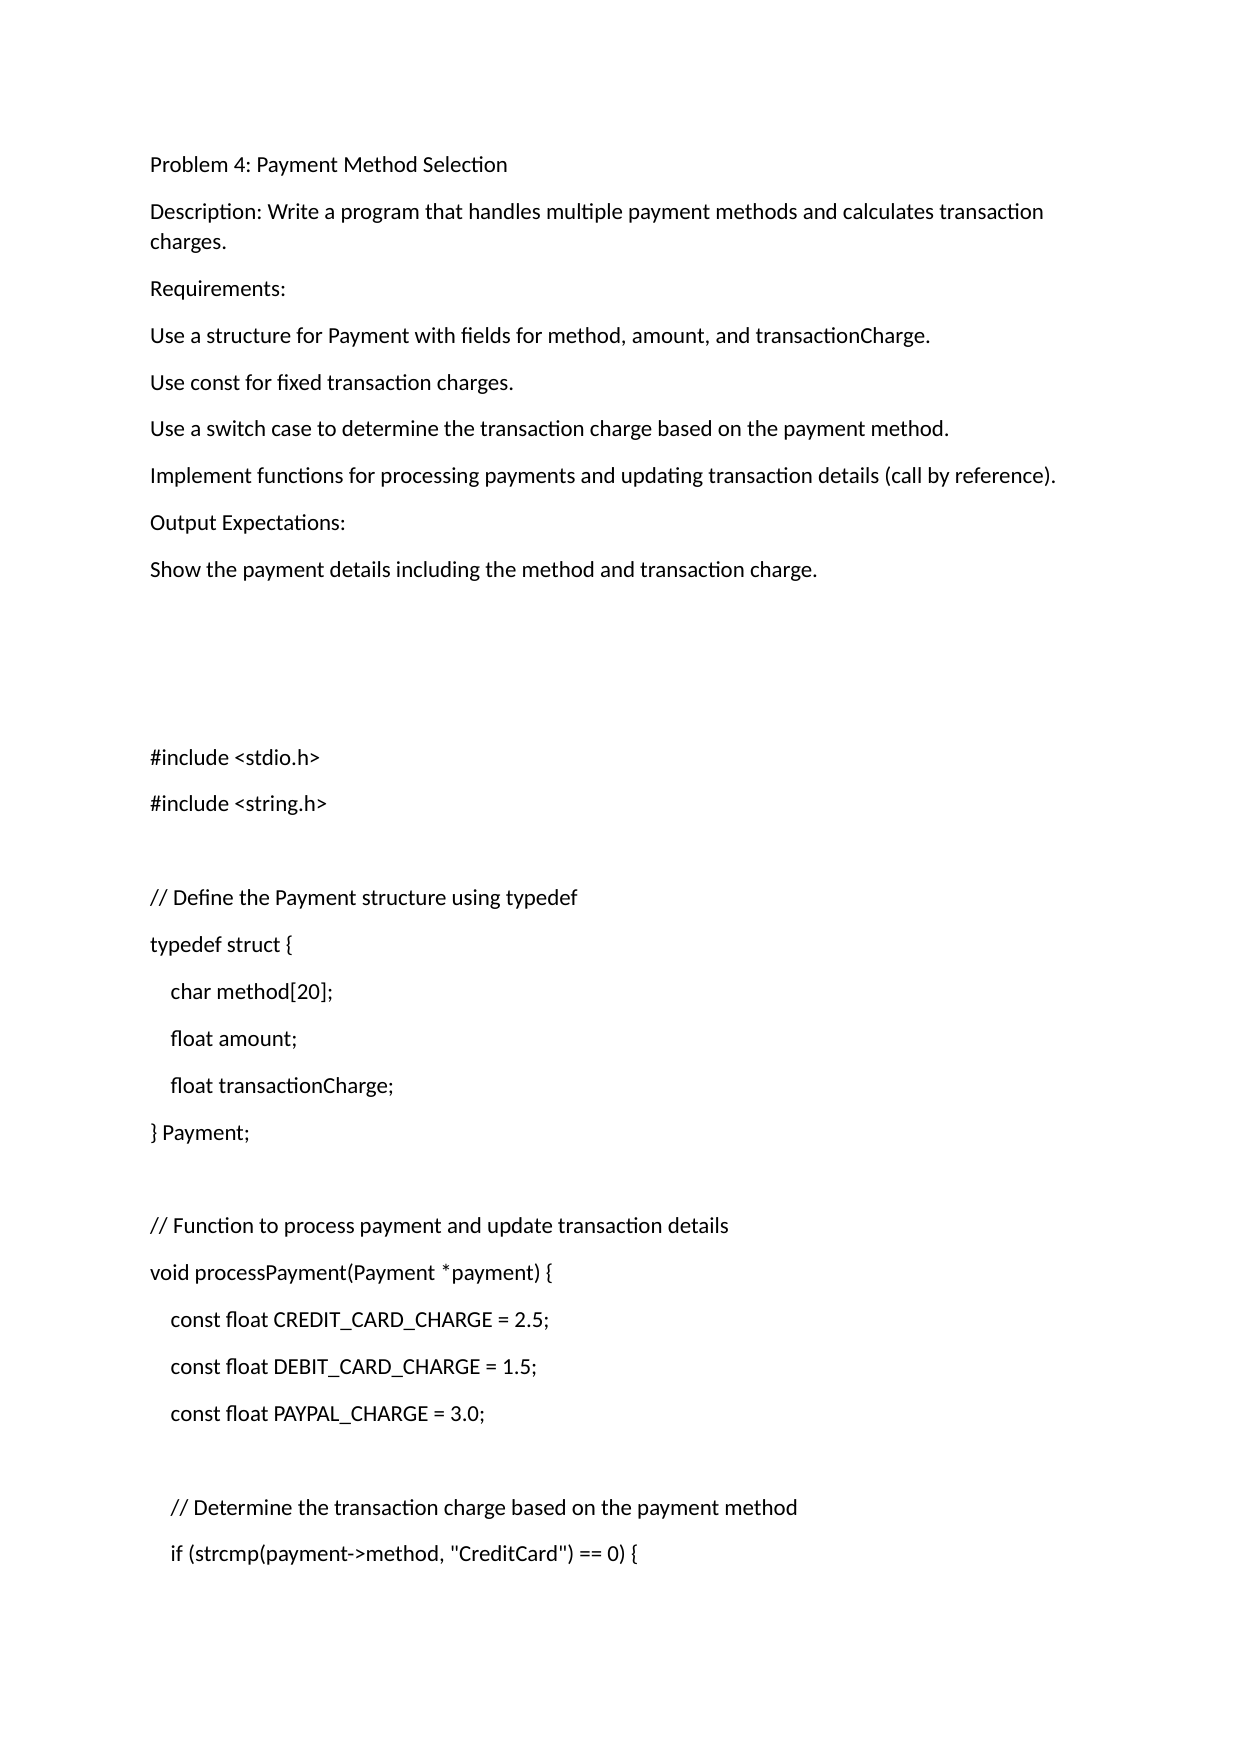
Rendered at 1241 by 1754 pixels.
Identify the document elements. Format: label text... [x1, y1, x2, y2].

text float amount; [150, 1024, 1090, 1052]
text Output Expectations: [150, 508, 1090, 536]
text } Payment; [150, 1118, 1090, 1146]
text const float CREDIT_CARD_CHARGE = 2.5; [150, 1305, 1090, 1333]
text Use a structure for Payment with fields for method, amount, and transactionCharge. [150, 321, 1090, 349]
text Use a switch case to determine the transaction charge based on the payment method. [150, 414, 1090, 443]
text float transactionCharge; [150, 1071, 1090, 1099]
text // Determine the transaction charge based on the payment method [150, 1493, 1090, 1521]
text Show the payment details including the method and transaction charge. [150, 555, 1090, 583]
text char method[20]; [150, 977, 1090, 1005]
text #include <stdio.h> [150, 743, 1090, 771]
text Problem 4: Payment Method Selection [150, 150, 1090, 178]
text const float PAYPAL_CHARGE = 3.0; [150, 1399, 1090, 1427]
text typedef struct { [150, 930, 1090, 958]
text if (strcmp(payment->method, "CreditCard") == 0) { [150, 1539, 1090, 1568]
text // Define the Payment structure using typedef [150, 883, 1090, 911]
text const float DEBIT_CARD_CHARGE = 1.5; [150, 1352, 1090, 1380]
text #include <string.h> [150, 789, 1090, 818]
text Requirements: [150, 274, 1090, 302]
text Use const for fixed transaction charges. [150, 368, 1090, 396]
text // Function to process payment and update transaction details [150, 1211, 1090, 1239]
text Implement functions for processing payments and updating transaction details (call by reference). [150, 461, 1090, 489]
text Description: Write a program that handles multiple payment methods and calculates transaction charges. [150, 197, 1090, 255]
text void processPayment(Payment *payment) { [150, 1258, 1090, 1286]
